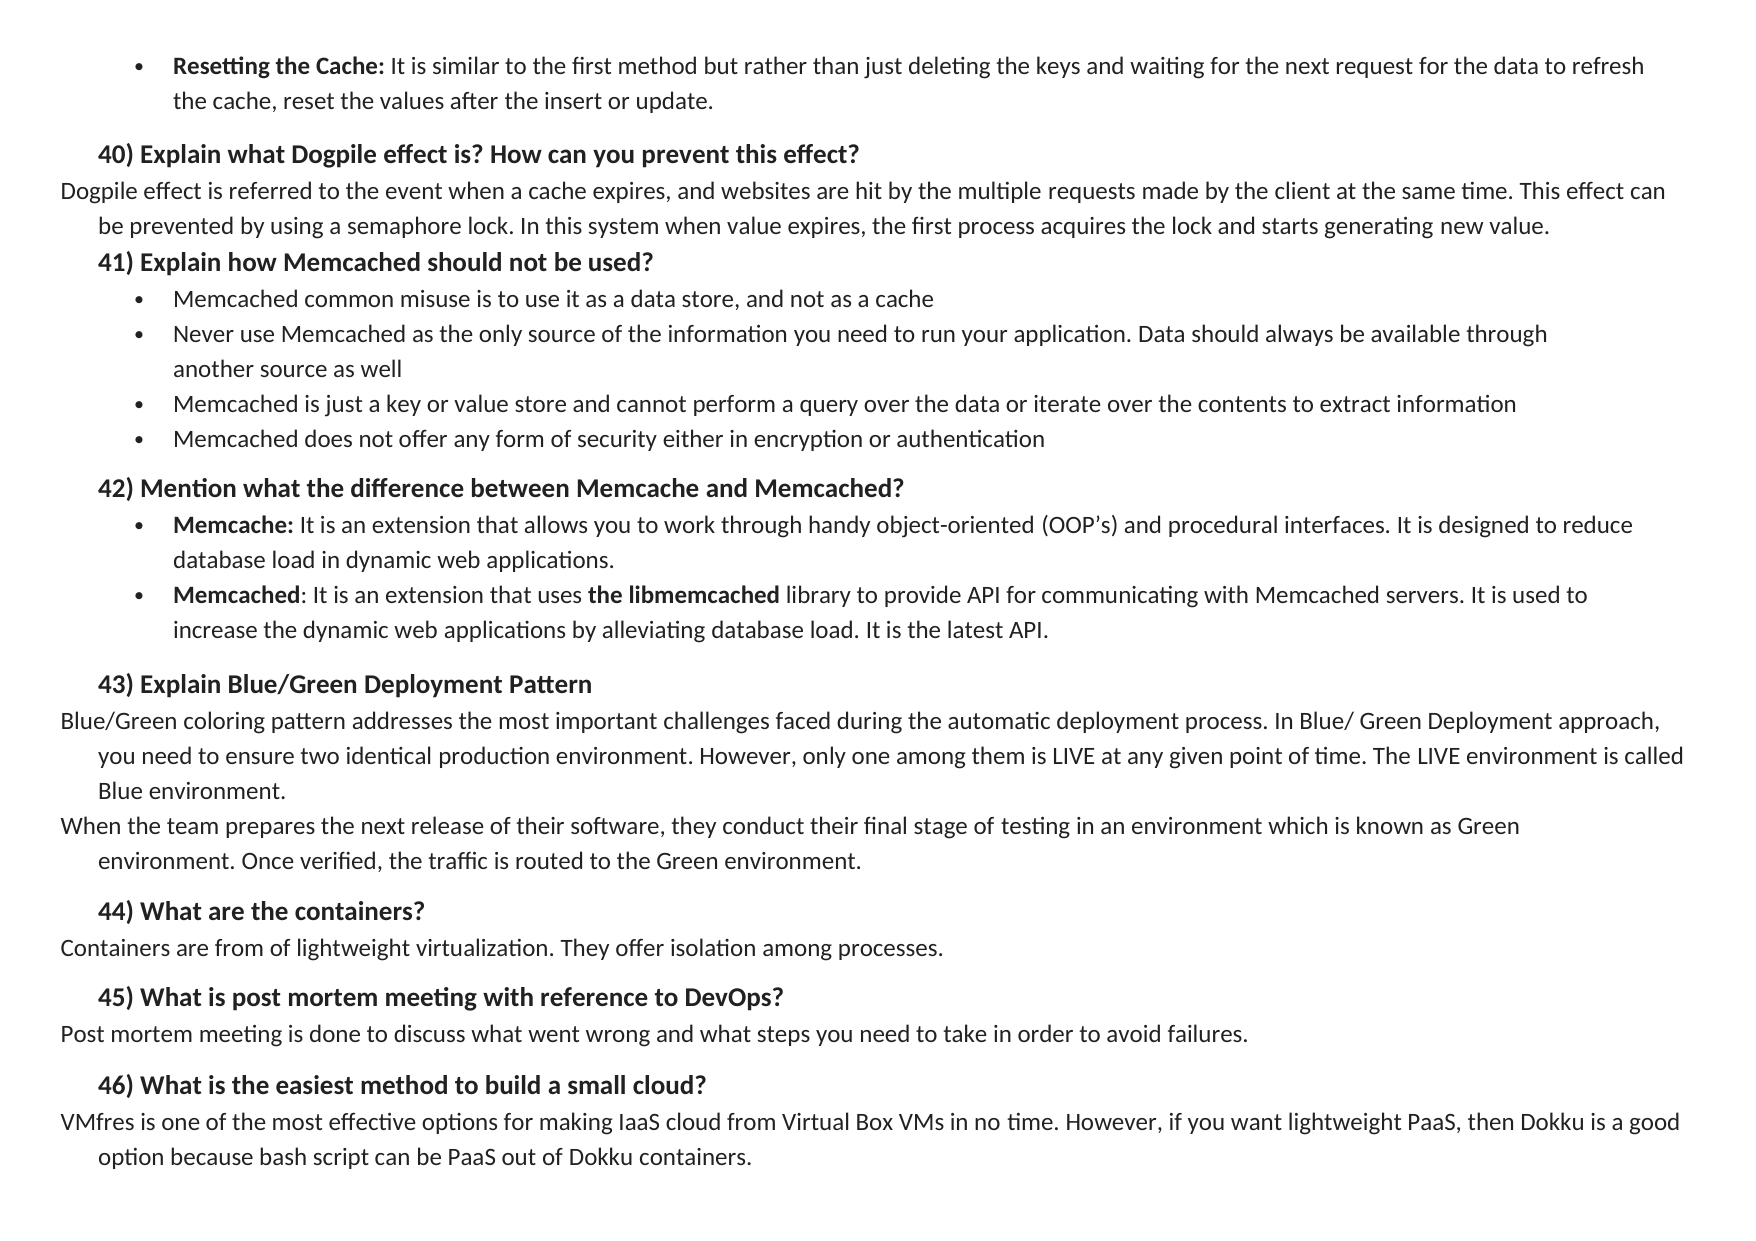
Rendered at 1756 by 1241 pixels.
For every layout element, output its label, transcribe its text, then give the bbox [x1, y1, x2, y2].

list Never use Memcached as the only source of the information you need to run your application. Data should always be available through another source as well [135, 318, 1591, 384]
subtitle What are the containers? [98, 894, 1726, 928]
subtitle What is post mortem meeting with reference to DevOps? [98, 981, 1726, 1014]
list Resetting the Cache: It is similar to the first method but rather than just deleting the keys and waiting for the next request for the data to refresh the cache, reset the values after the insert or update. [135, 50, 1665, 116]
list Memcached does not offer any form of security either in encryption or authentication [135, 423, 1726, 454]
subtitle Explain what Dogpile effect is? How can you prevent this effect? [98, 138, 1726, 171]
list Memcache: It is an extension that allows you to work through handy object-oriented (OOP’s) and procedural interfaces. It is designed to reduce database load in dynamic web applications. [135, 509, 1667, 575]
list Memcached is just a key or value store and cannot perform a query over the data or iterate over the contents to extract information [135, 388, 1692, 419]
subtitle What is the easiest method to build a small cloud? [98, 1068, 1726, 1101]
list Memcached: It is an extension that uses the libmemcached library to provide API for communicating with Memcached servers. It is used to increase the dynamic web applications by alleviating database load. It is the latest API. [135, 579, 1621, 645]
text Dogpile effect is referred to the event when a cache expires, and websites are hit by the multiple requests made by the client at the same time. This effect can be prevented by using a semaphore lock. In this system when value expires, the first process acquires the lock and starts generating new value. [60, 176, 1683, 241]
text Containers are from of lightweight virtualization. They offer isolation among processes. [60, 932, 1726, 963]
subtitle Mention what the difference between Memcache and Memcached? [98, 472, 1726, 504]
text VMfres is one of the most effective options for making IaaS cloud from Virtual Box VMs in no time. However, if you want lightweight PaaS, then Dokku is a good option because bash script can be PaaS out of Dokku containers. [60, 1106, 1689, 1172]
subtitle Explain Blue/Green Deployment Pattern [98, 667, 1726, 700]
text Post mortem meeting is done to discuss what went wrong and what steps you need to take in order to avoid failures. [60, 1018, 1683, 1049]
list Memcached common misuse is to use it as a data store, and not as a cache [135, 283, 1726, 314]
text Blue/Green coloring pattern addresses the most important challenges faced during the automatic deployment process. In Blue/ Green Deployment approach, you need to ensure two identical production environment. However, only one among them is LIVE at any given point of time. The LIVE environment is called Blue environment. [60, 705, 1689, 806]
subtitle Explain how Memcached should not be used? [98, 246, 1726, 278]
text When the team prepares the next release of their software, they conduct their final stage of testing in an environment which is known as Green environment. Once verified, the traffic is routed to the Green environment. [60, 810, 1627, 876]
